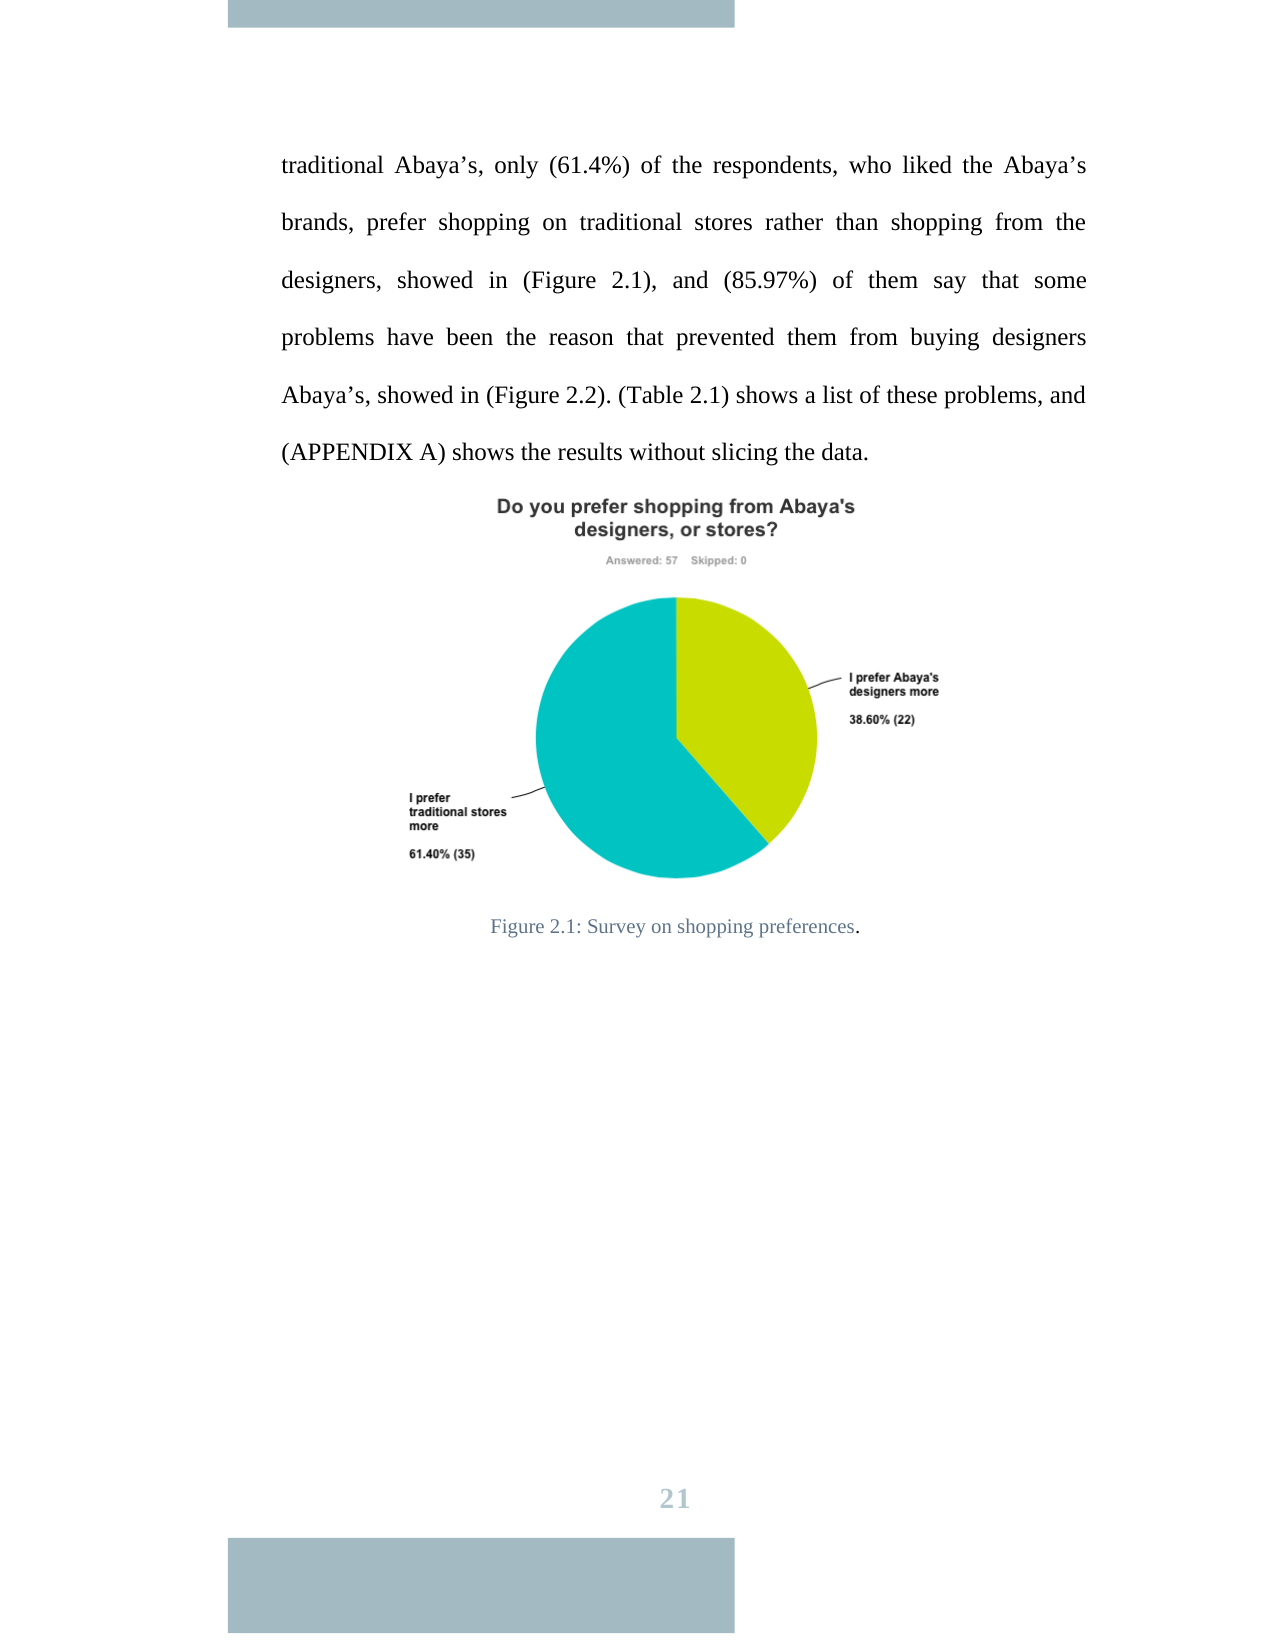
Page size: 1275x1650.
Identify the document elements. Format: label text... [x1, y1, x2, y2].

text Figure 2.1: Survey on shopping preferences. [225, 914, 1125, 938]
picture [403, 495, 947, 886]
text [281, 150, 1087, 466]
